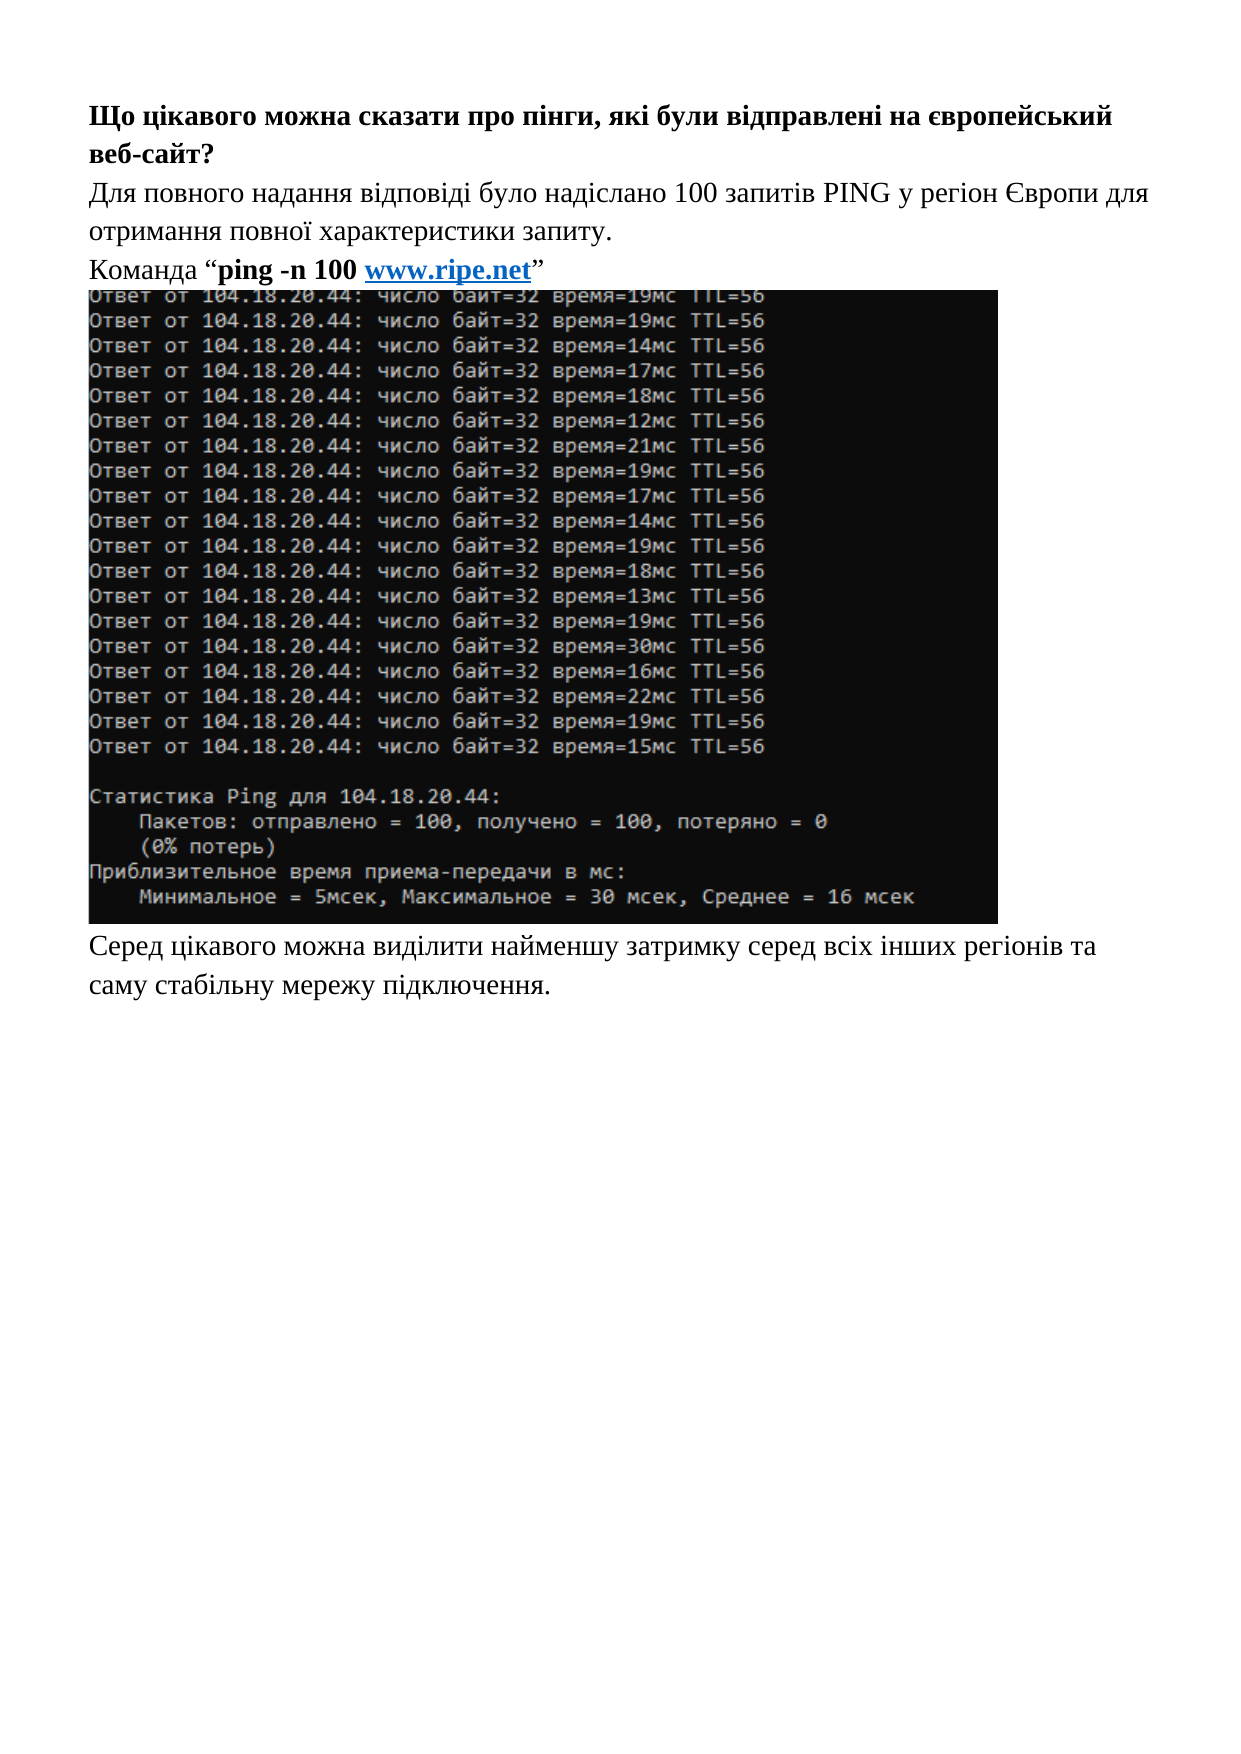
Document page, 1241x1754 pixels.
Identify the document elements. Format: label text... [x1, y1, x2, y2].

text Що цікавого можна сказати про пінги, які були відправлені на європейський веб-сайт? [88, 98, 1152, 170]
text Серед цікавого можна виділити найменшу затримку серед всіх інших регіонів та саму стабільну мережу підключення. [88, 928, 1152, 1000]
picture [88, 290, 998, 924]
text Для повного надання відповіді було надіслано 100 запитів PING у регіон Європи для отримання повної характеристики запиту. [88, 175, 1152, 247]
text Команда “ping -n 100 www.ripe.net” [88, 252, 1152, 285]
